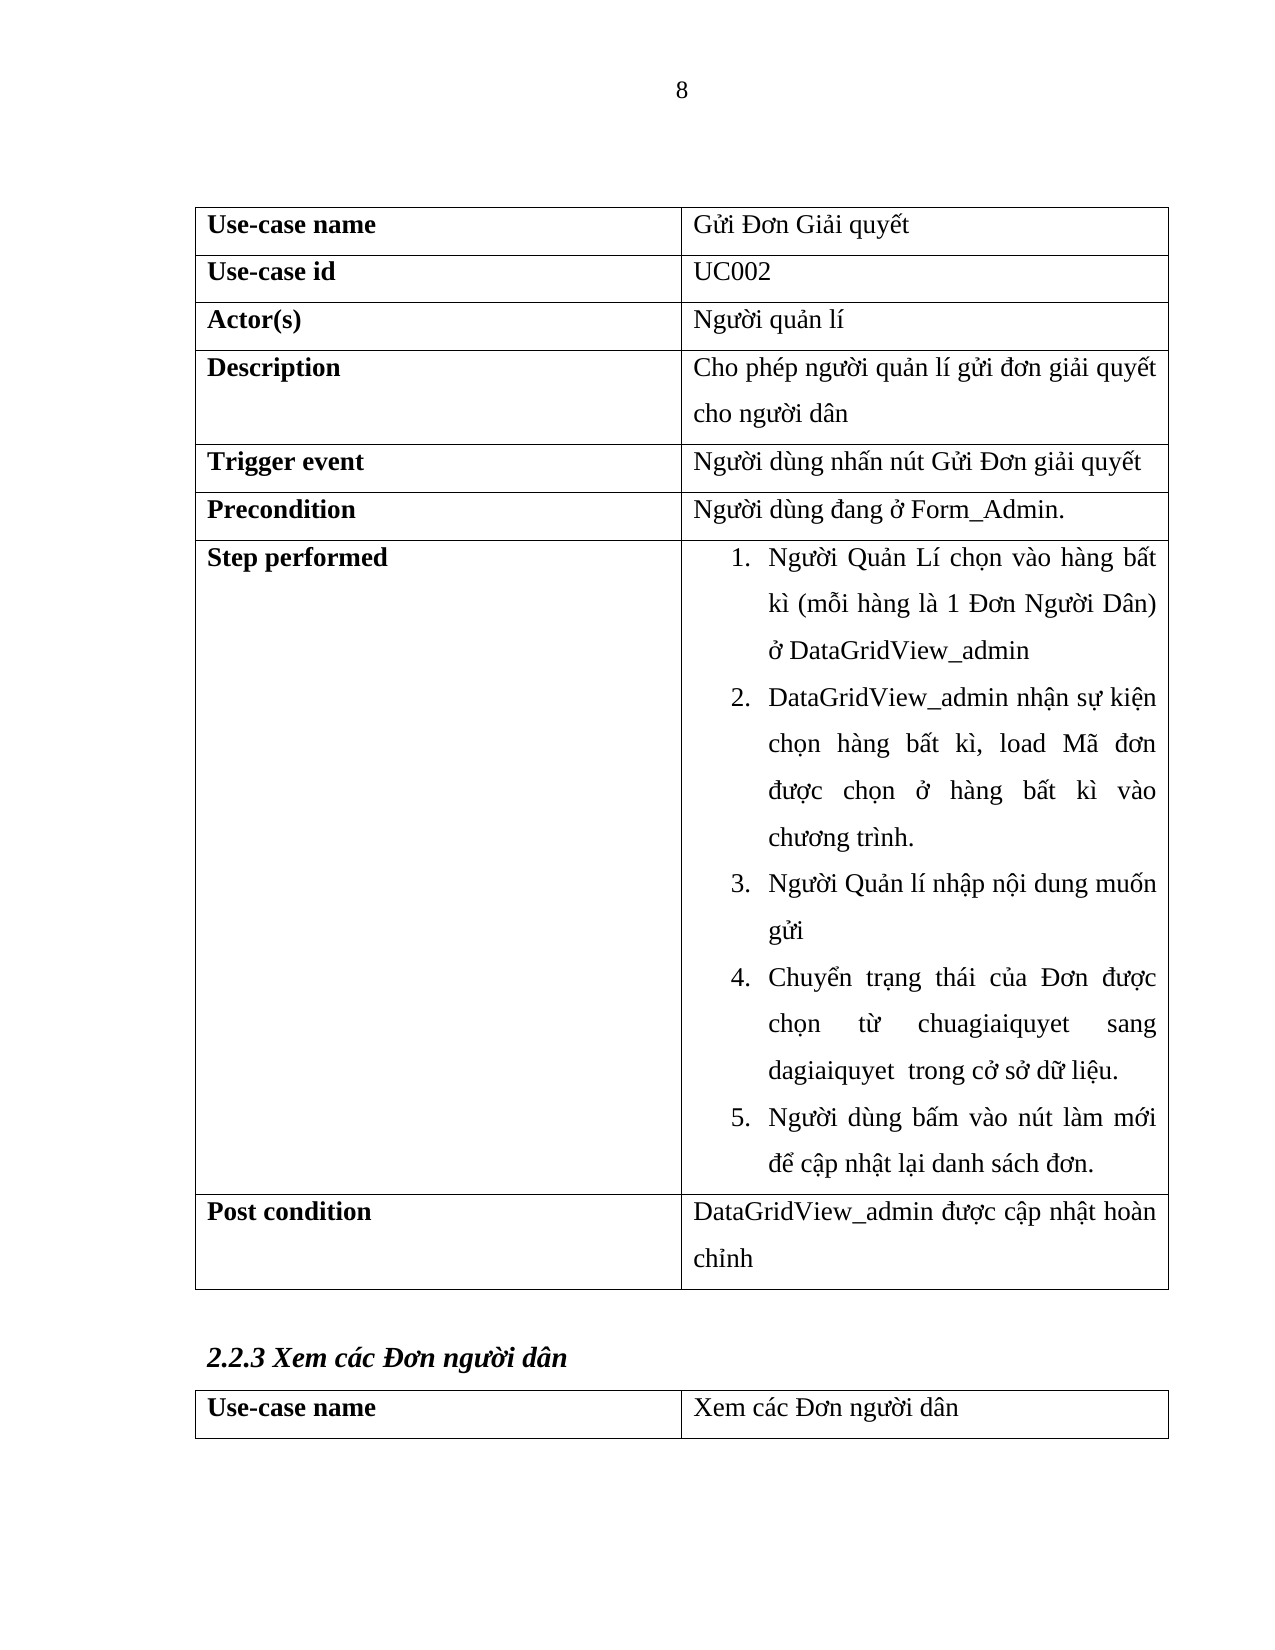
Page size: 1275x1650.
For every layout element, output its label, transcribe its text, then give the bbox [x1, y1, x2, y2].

table_cell DataGridView_admin được cập nhật hoàn chỉnh [682, 1195, 1168, 1288]
table_header Xem các Đơn người dân [682, 1391, 1168, 1438]
table_cell Trigger event [196, 445, 681, 492]
table_cell Precondition [196, 493, 681, 540]
table_header Gửi Đơn Giải quyết [682, 208, 1168, 254]
table_cell Người Quản Lí chọn vào hàng bất kì (mỗi hàng là 1 Đơn Người Dân) ở DataGridView_admin DataGridView_admin nhận sự kiện chọn hàng bất kì, load Mã đơn được chọn ở hàng bất kì vào chương trình. Người Quản lí nhập nội dung muốn gửi Chuyển trạng thái của Đơn được chọn từ chuagiaiquyet sang dagiaiquyet trong cở sở dữ liệu. Người dùng bấm vào nút làm mới để cập nhật lại danh sách đơn. [682, 541, 1168, 1194]
table_cell Description [196, 351, 681, 444]
table_cell Người dùng nhấn nút Gửi Đơn giải quyết [682, 445, 1168, 492]
table_cell Cho phép người quản lí gửi đơn giải quyết cho người dân [682, 351, 1168, 444]
text 2.2.3 Xem các Đơn người dân [207, 1340, 1157, 1373]
table_cell Actor(s) [196, 303, 681, 350]
table_header Use-case name [196, 208, 681, 254]
table_cell Người dùng đang ở Form_Admin. [682, 493, 1168, 540]
table_cell Post condition [196, 1195, 681, 1288]
table_cell Người quản lí [682, 303, 1168, 350]
table_cell Step performed [196, 541, 681, 1194]
table_header Use-case name [196, 1391, 681, 1438]
table_cell UC002 [682, 256, 1168, 302]
table_cell Use-case id [196, 256, 681, 302]
